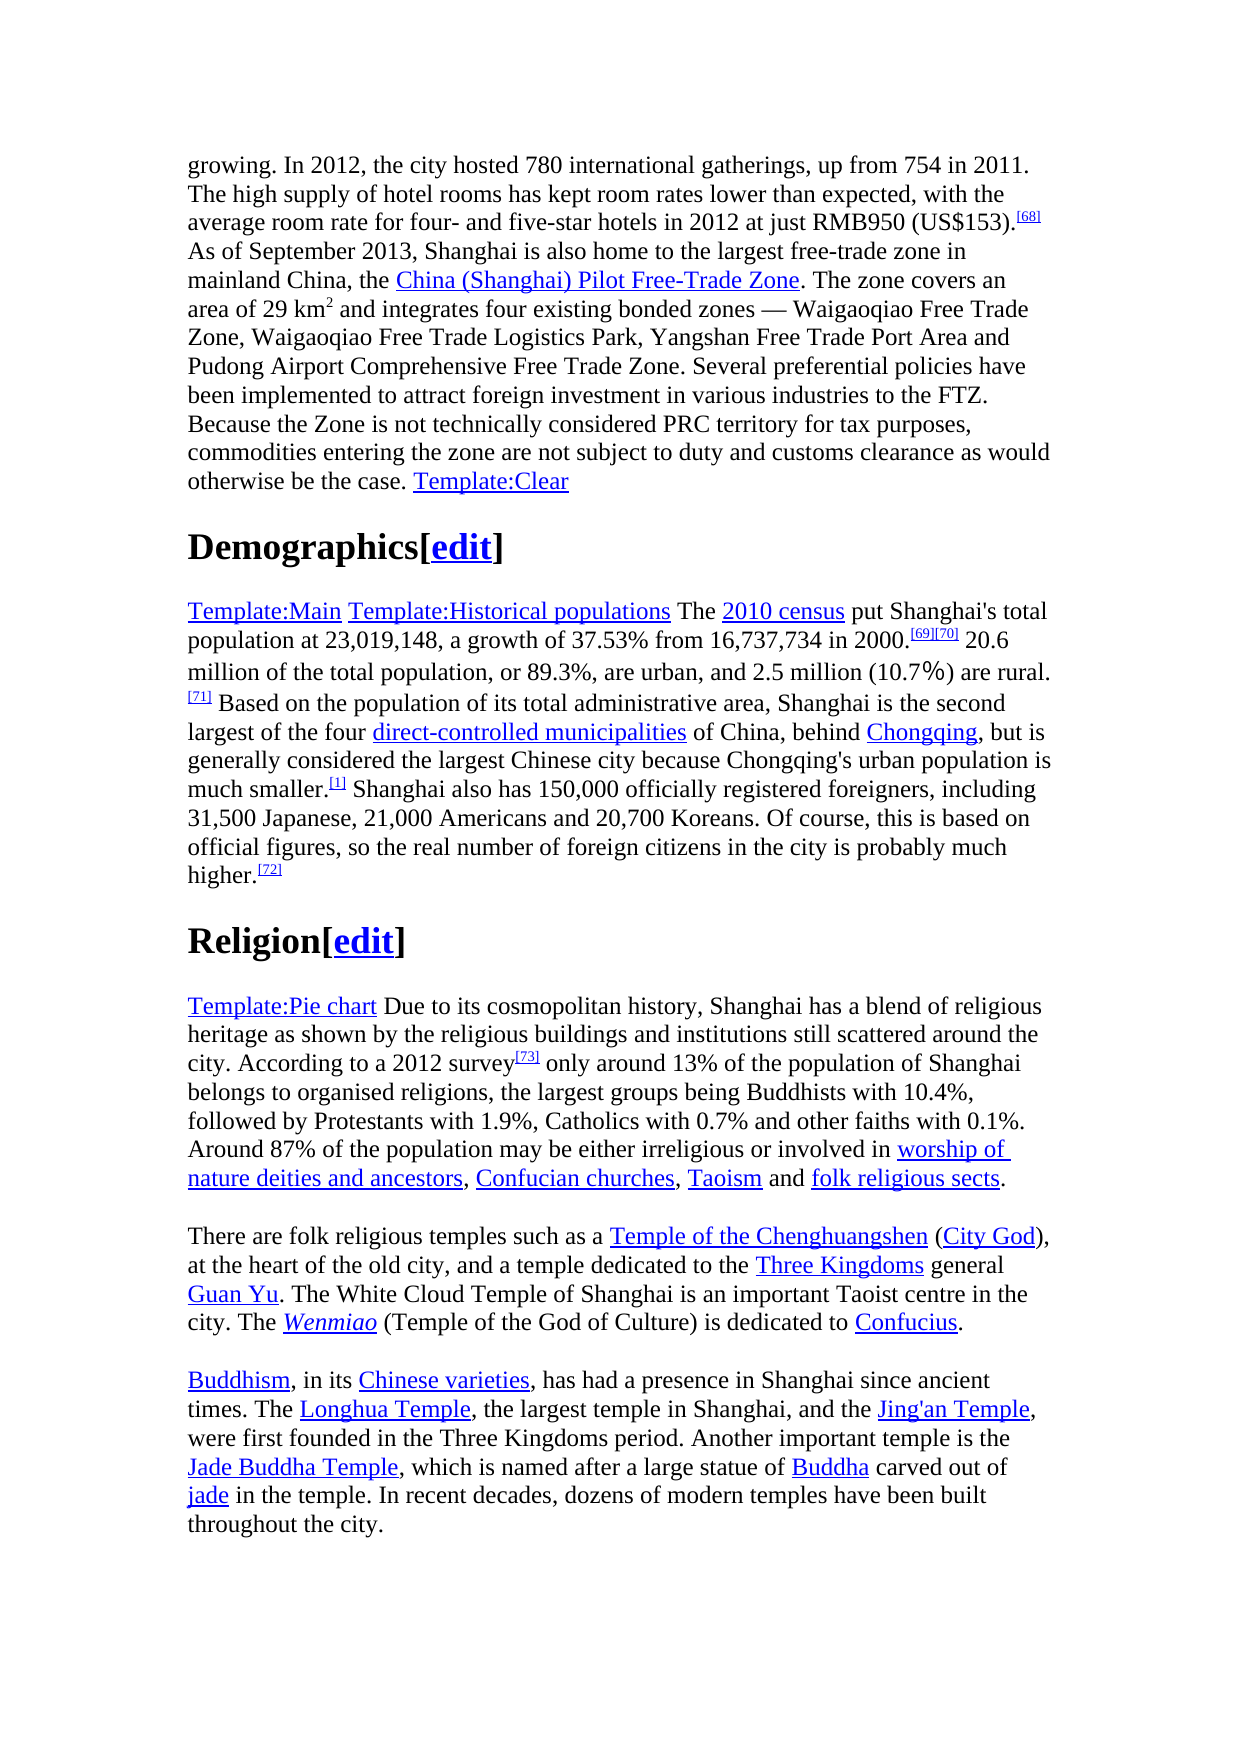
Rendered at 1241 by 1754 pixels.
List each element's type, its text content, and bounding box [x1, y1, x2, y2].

text Buddhism, in its Chinese varieties, has had a presence in Shanghai since ancient times. The Longhua Temple, the largest temple in Shanghai, and the Jing'an Temple, were first founded in the Three Kingdoms period. Another important temple is the Jade Buddha Temple, which is named after a large statue of Buddha carved out of jade in the temple. In recent decades, dozens of modern temples have been built throughout the city. [187, 1365, 1053, 1538]
text Template:Pie chart Due to its cosmopolitan history, Shanghai has a blend of religious heritage as shown by the religious buildings and institutions still scattered around the city. According to a 2012 survey[73] only around 13% of the population of Shanghai belongs to organised religions, the largest groups being Buddhists with 10.4%, followed by Protestants with 1.9%, Catholics with 0.7% and other faiths with 0.1%. Around 87% of the population may be either irreligious or involved in worship of nature deities and ancestors, Confucian churches, Taoism and folk religious sects. [187, 991, 1053, 1192]
text There are folk religious temples such as a Temple of the Chenghuangshen (City God), at the heart of the old city, and a temple dedicated to the Three Kingdoms general Guan Yu. The White Cloud Temple of Shanghai is an important Taoist centre in the city. The Wenmiao (Temple of the God of Culture) is dedicated to Confucius. [187, 1221, 1053, 1336]
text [187, 150, 1053, 495]
subtitle Demographics[edit] [187, 524, 1053, 567]
subtitle Religion[edit] [187, 918, 1053, 962]
text Template:Main Template:Historical populations The 2010 census put Shanghai's total population at 23,019,148, a growth of 37.53% from 16,737,734 in 2000.[69][70] 20.6 million of the total population, or 89.3%, are urban, and 2.5 million (10.7％) are rural.[71] Based on the population of its total administrative area, Shanghai is the second largest of the four direct-controlled municipalities of China, behind Chongqing, but is generally considered the largest Chinese city because Chongqing's urban population is much smaller.[1] Shanghai also has 150,000 officially registered foreigners, including 31,500 Japanese, 21,000 Americans and 20,700 Koreans. Of course, this is based on official figures, so the real number of foreign citizens in the city is probably much higher.[72] [187, 596, 1053, 889]
